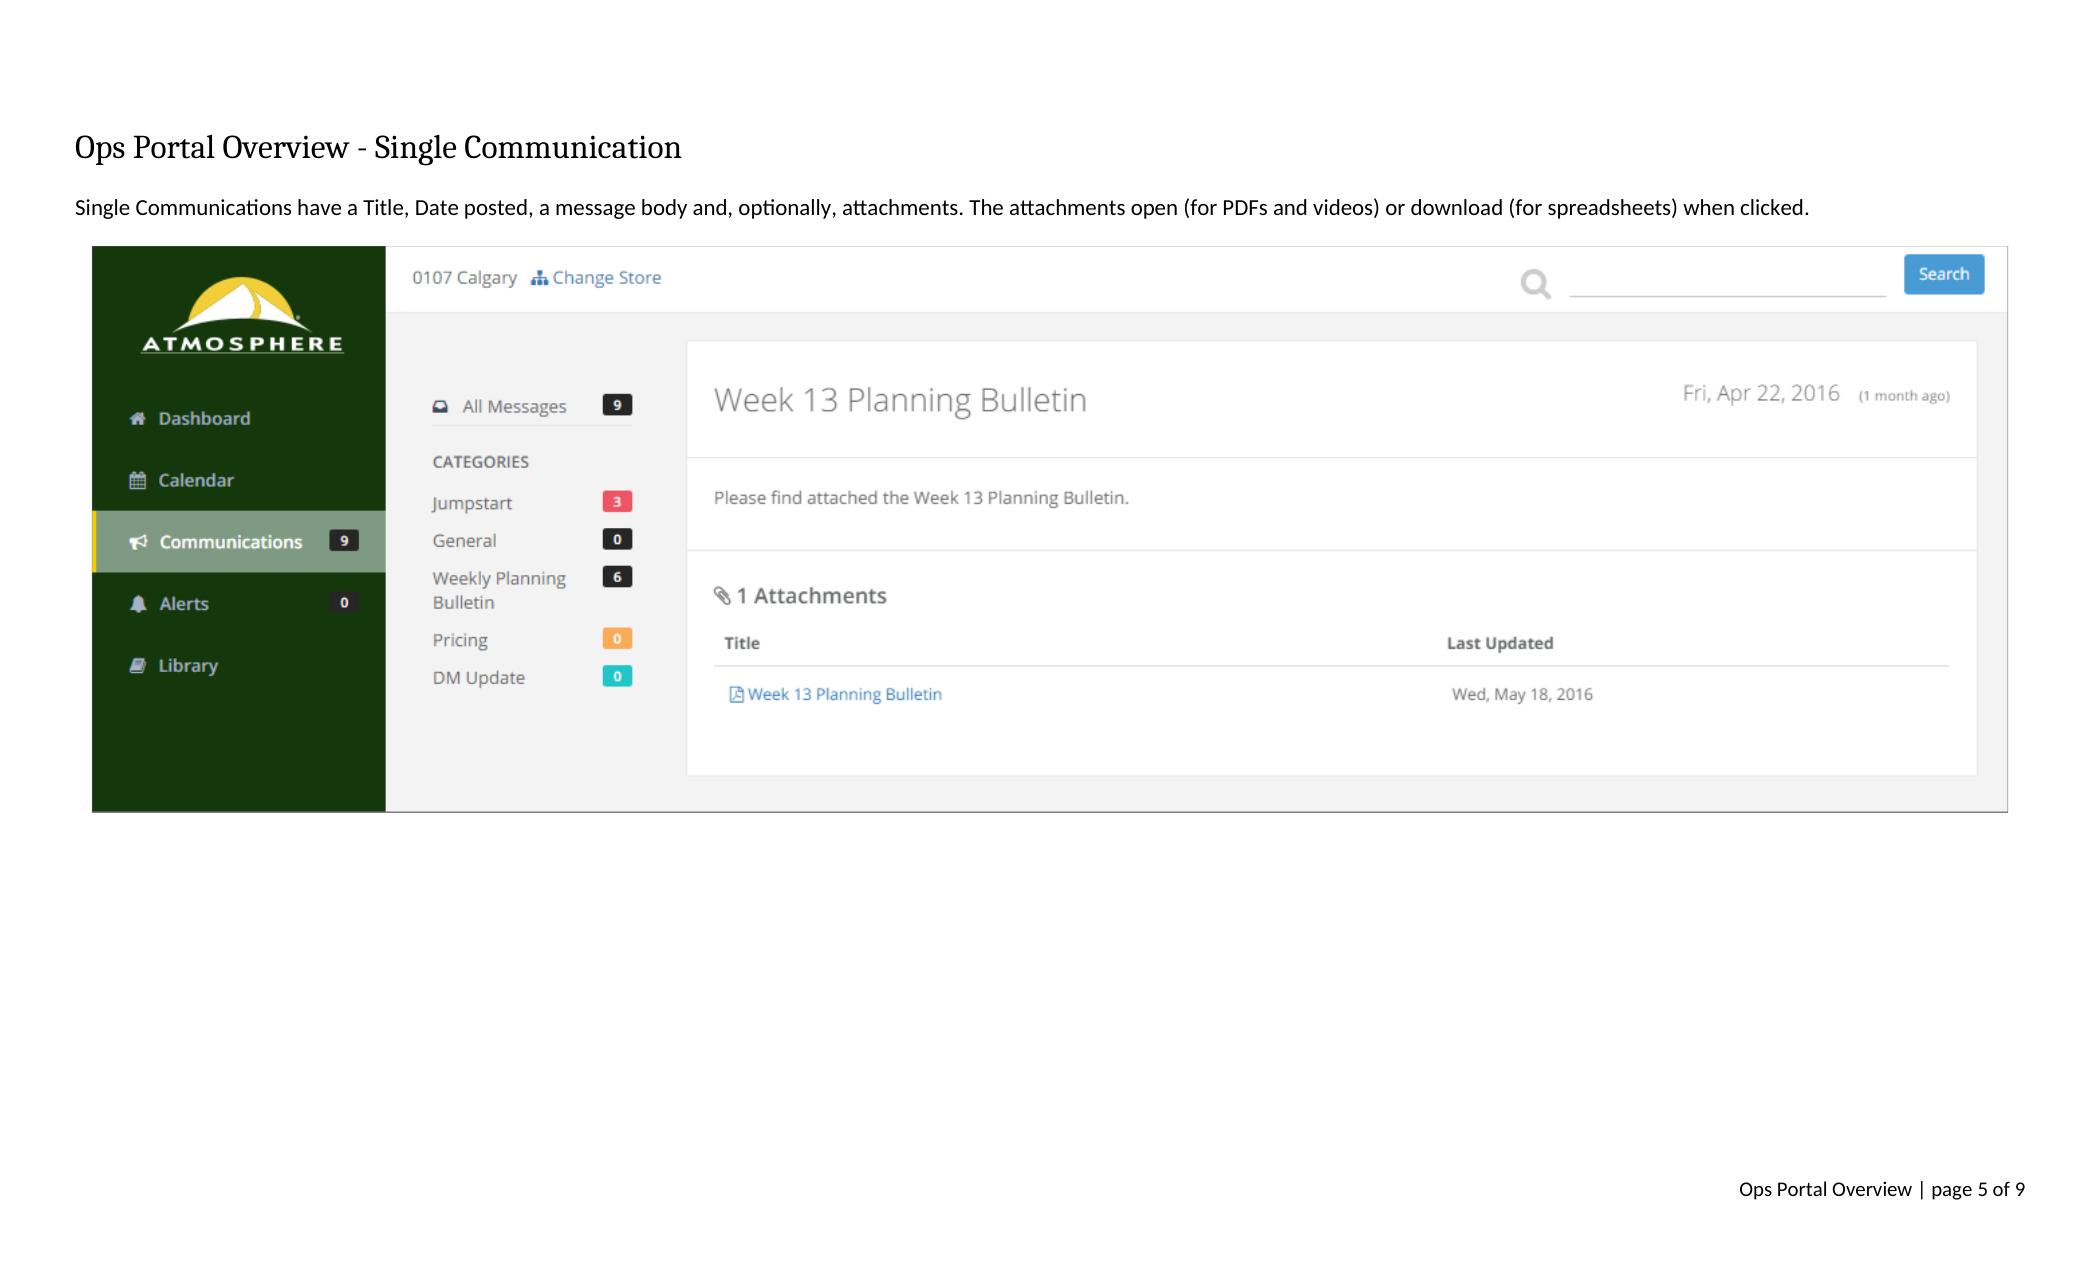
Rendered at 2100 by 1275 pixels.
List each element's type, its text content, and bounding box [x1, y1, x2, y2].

text Single Communications have a Title, Date posted, a message body and, optionally, attachments. The attachments open (for PDFs and videos) or download (for spreadsheets) when clicked. [75, 193, 2025, 221]
text Ops Portal Overview - Single Communication [75, 128, 2025, 166]
picture [91, 246, 2009, 813]
